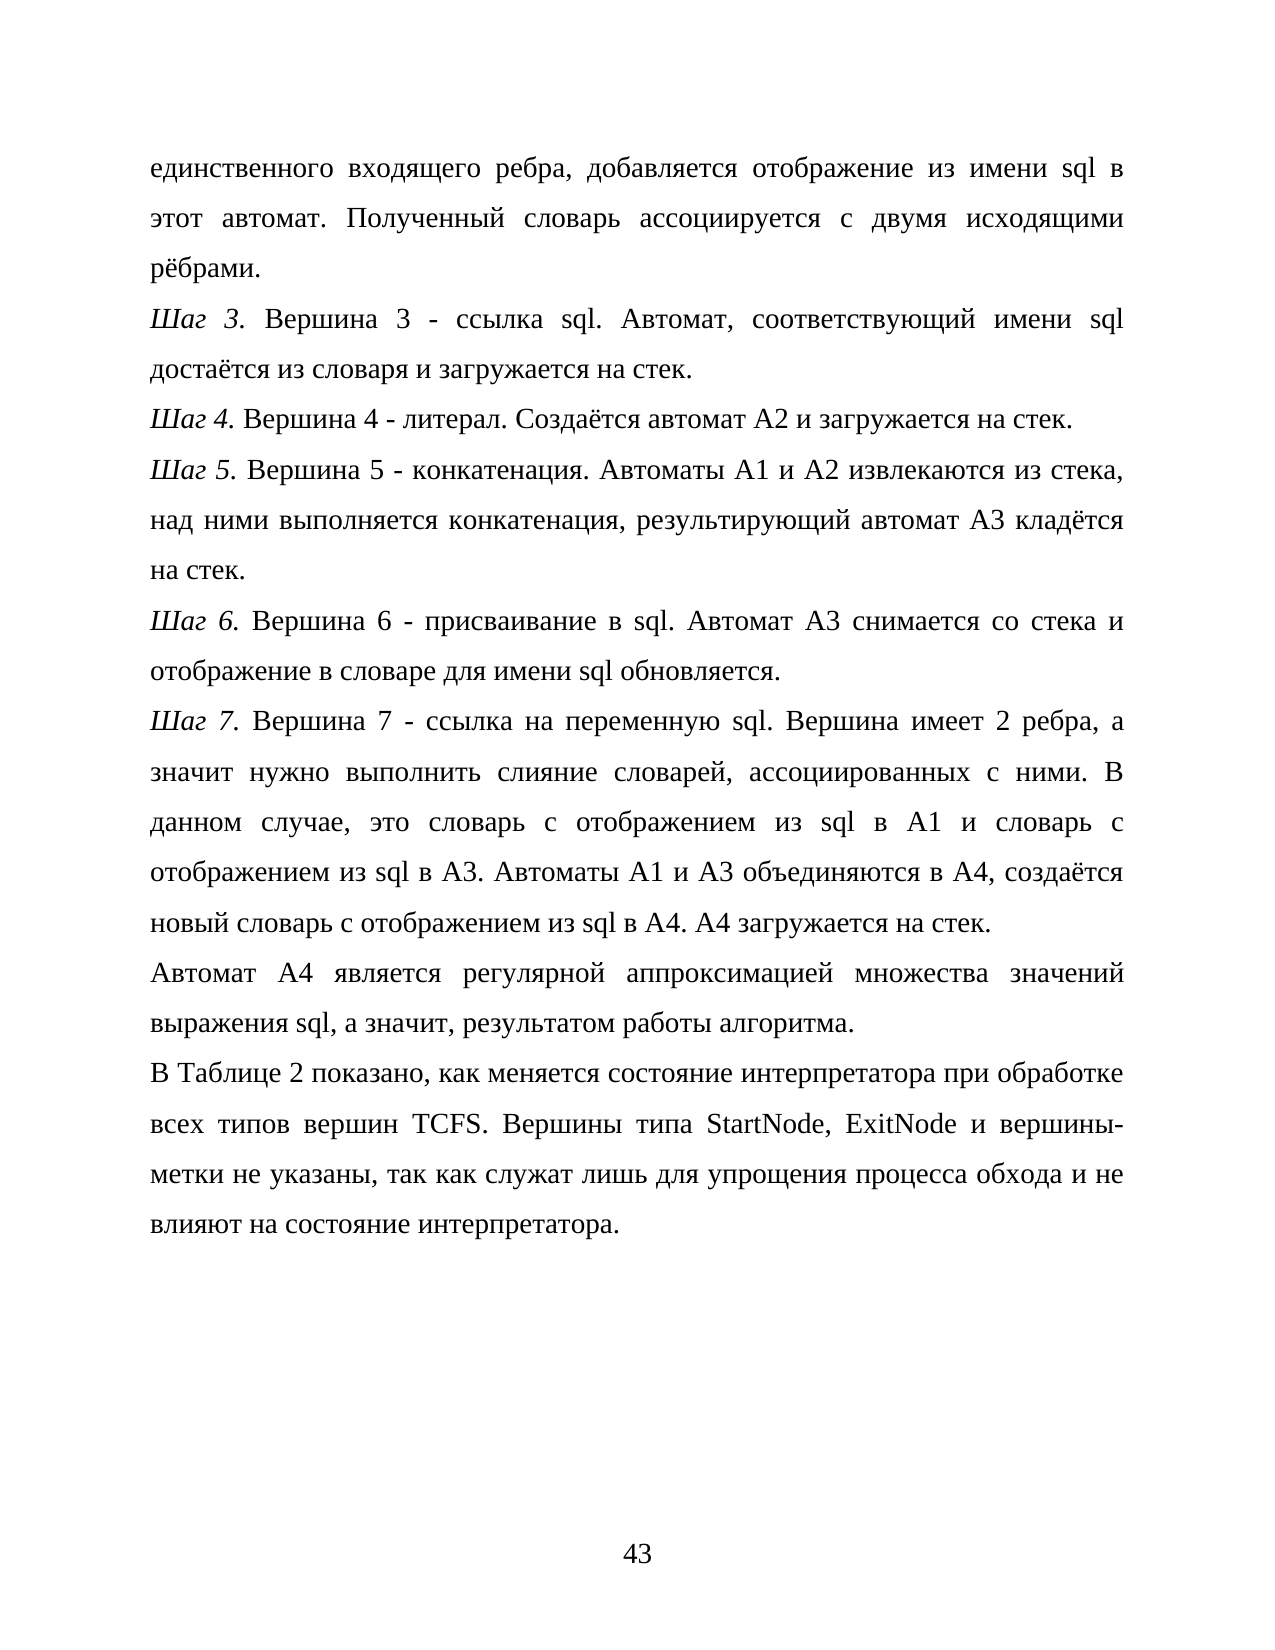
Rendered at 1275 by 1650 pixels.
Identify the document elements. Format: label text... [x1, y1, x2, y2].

text В Таблице 2 показано, как меняется состояние интерпретатора при обработке всех типов вершин TCFS. Вершины типа StartNode, ExitNode и вершины-метки не указаны, так как служат лишь для упрощения процесса обхода и не влияют на состояние интерпретатора. [150, 1056, 1125, 1240]
text Шаг 3. Вершина 3 - ссылка sql. Автомат, соответствующий имени sql достаётся из словаря и загружается на стек. [150, 301, 1125, 385]
text Шаг 6. Вершина 6 - присваивание в sql. Автомат А3 снимается со стека и отображение в словаре для имени sql обновляется. [150, 603, 1125, 687]
text Шаг 5. Вершина 5 - конкатенация. Автоматы А1 и А2 извлекаются из стека, над ними выполняется конкатенация, результирующий автомат А3 кладётся на стек. [150, 452, 1125, 586]
text Шаг 4. Вершина 4 - литерал. Создаётся автомат А2 и загружается на стек. [150, 402, 1125, 435]
text Шаг 7. Вершина 7 - ссылка на переменную sql. Вершина имеет 2 ребра, а значит нужно выполнить слияние словарей, ассоциированных с ними. В данном случае, это словарь с отображением из sql в А1 и словарь с отображением из sql в А3. Автоматы А1 и А3 объединяются в А4, создаётся новый словарь с отображением из sql в А4. А4 загружается на стек. [150, 703, 1125, 938]
text Автомат А4 является регулярной аппроксимацией множества значений выражения sql, а значит, результатом работы алгоритма. [150, 955, 1125, 1039]
